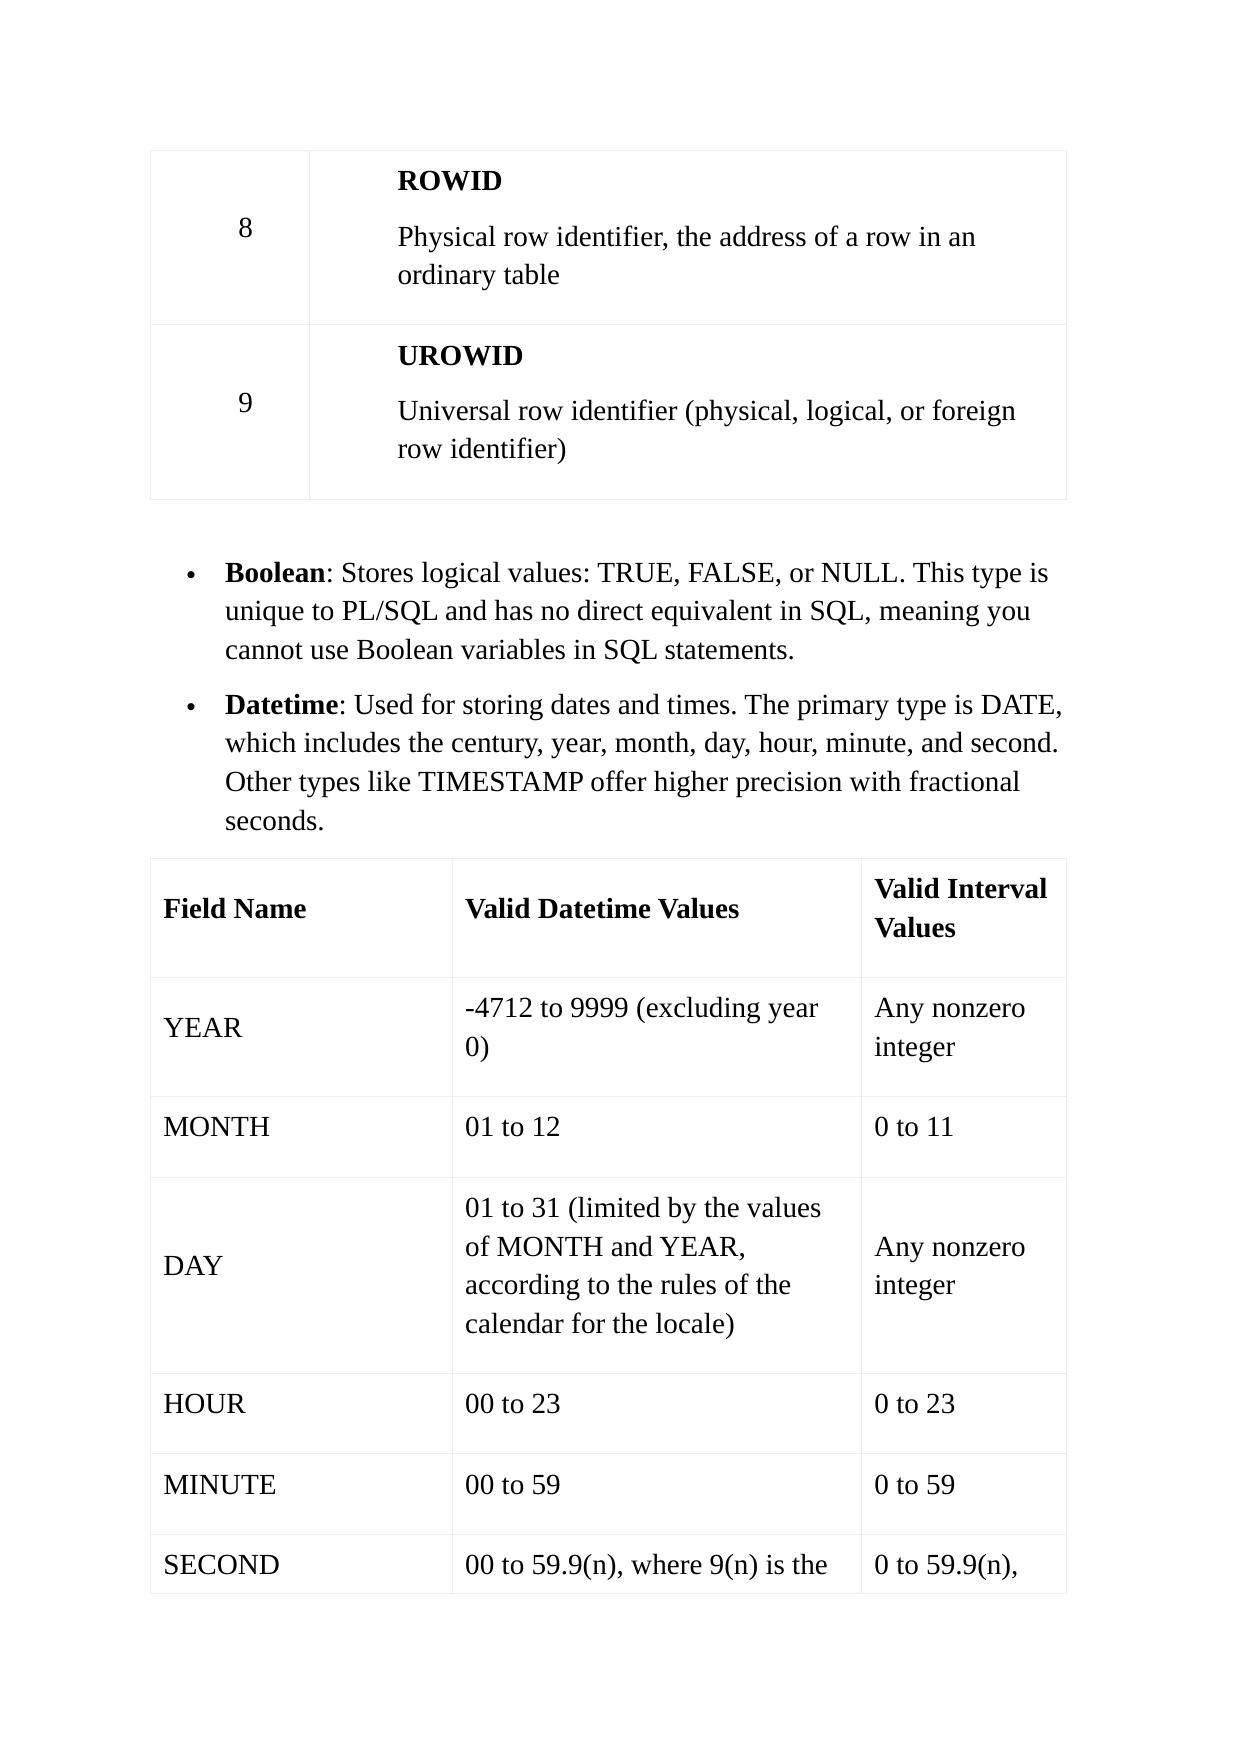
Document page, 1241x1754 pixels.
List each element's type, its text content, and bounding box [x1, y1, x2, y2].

table_cell 9 [151, 325, 309, 498]
table_header Valid Datetime Values [453, 859, 861, 977]
table_cell ROWID Physical row identifier, the address of a row in an ordinary table [310, 151, 1066, 324]
table_cell MINUTE [151, 1454, 452, 1534]
table_cell UROWID Universal row identifier (physical, logical, or foreign row identifier) [310, 325, 1066, 498]
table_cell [862, 1535, 1066, 1593]
table_cell 00 to 59 [453, 1454, 861, 1534]
table_cell 0 to 11 [862, 1097, 1066, 1177]
table_cell 8 [151, 151, 309, 324]
table_cell 0 to 23 [862, 1374, 1066, 1453]
table_cell Any nonzero integer [862, 1178, 1066, 1373]
table_header Valid Interval Values [862, 859, 1066, 977]
table_cell YEAR [151, 978, 452, 1096]
list Boolean: Stores logical values: TRUE, FALSE, or NULL. This type is unique to PL/SQL and has no direct equivalent in SQL, meaning you cannot use Boolean variables in SQL statements. [187, 555, 1090, 665]
table_cell 0 to 59 [862, 1454, 1066, 1534]
table_cell 00 to 23 [453, 1374, 861, 1453]
table_cell Any nonzero integer [862, 978, 1066, 1096]
table_cell HOUR [151, 1374, 452, 1453]
table_header Field Name [151, 859, 452, 977]
table_cell 01 to 31 (limited by the values of MONTH and YEAR, according to the rules of the calendar for the locale) [453, 1178, 861, 1373]
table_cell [453, 1535, 861, 1593]
table_cell -4712 to 9999 (excluding year 0) [453, 978, 861, 1096]
table_cell 01 to 12 [453, 1097, 861, 1177]
table_cell MONTH [151, 1097, 452, 1177]
table_cell DAY [151, 1178, 452, 1373]
table_cell SECOND [151, 1535, 452, 1593]
list Datetime: Used for storing dates and times. The primary type is DATE, which includes the century, year, month, day, hour, minute, and second. Other types like TIMESTAMP offer higher precision with fractional seconds. [187, 687, 1090, 836]
